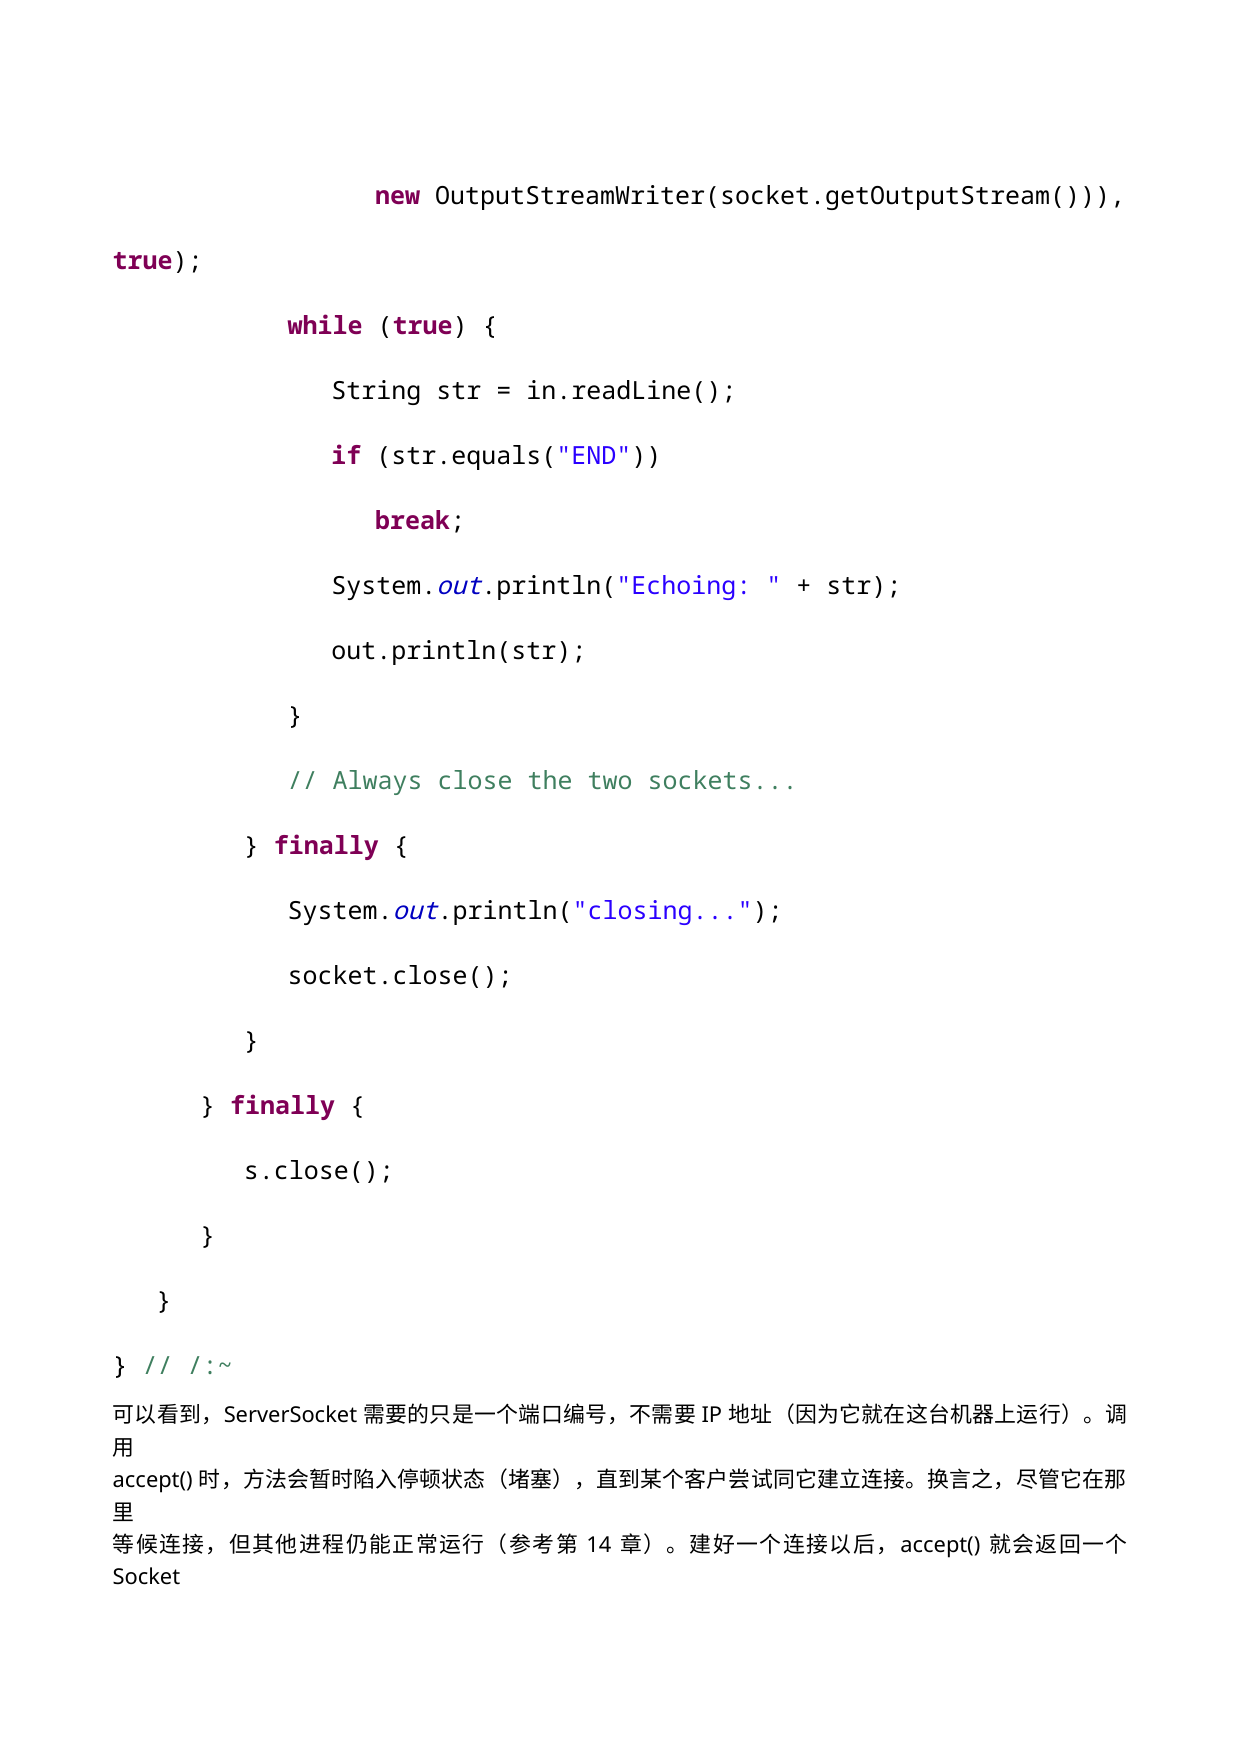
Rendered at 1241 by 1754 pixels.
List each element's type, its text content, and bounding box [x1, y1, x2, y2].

text } [112, 1202, 1128, 1267]
text } finally { [112, 812, 1128, 877]
text } // /:~ [112, 1332, 1128, 1397]
text break; [112, 487, 1128, 552]
text out.println(str); [112, 617, 1128, 682]
text s.close(); [112, 1137, 1128, 1202]
text System.out.println("closing..."); [112, 877, 1128, 942]
text String str = in.readLine(); [112, 357, 1128, 422]
text System.out.println("Echoing: " + str); [112, 552, 1128, 617]
text new OutputStreamWriter(socket.getOutputStream())), true); [112, 162, 1128, 292]
text socket.close(); [112, 942, 1128, 1007]
text if (str.equals("END")) [112, 422, 1128, 487]
text } finally { [112, 1072, 1128, 1137]
text } [112, 1007, 1128, 1072]
text 等候连接，但其他进程仍能正常运行（参考第 14 章）。建好一个连接以后，accept() 就会返回一个 Socket [112, 1527, 1128, 1592]
text // Always close the two sockets... [112, 747, 1128, 812]
text 可以看到，ServerSocket 需要的只是一个端口编号，不需要 IP 地址（因为它就在这台机器上运行）。调用 [112, 1397, 1128, 1462]
text while (true) { [112, 292, 1128, 357]
text } [112, 682, 1128, 747]
text accept() 时，方法会暂时陷入停顿状态（堵塞），直到某个客户尝试同它建立连接。换言之，尽管它在那里 [112, 1462, 1128, 1527]
text } [112, 1267, 1128, 1332]
